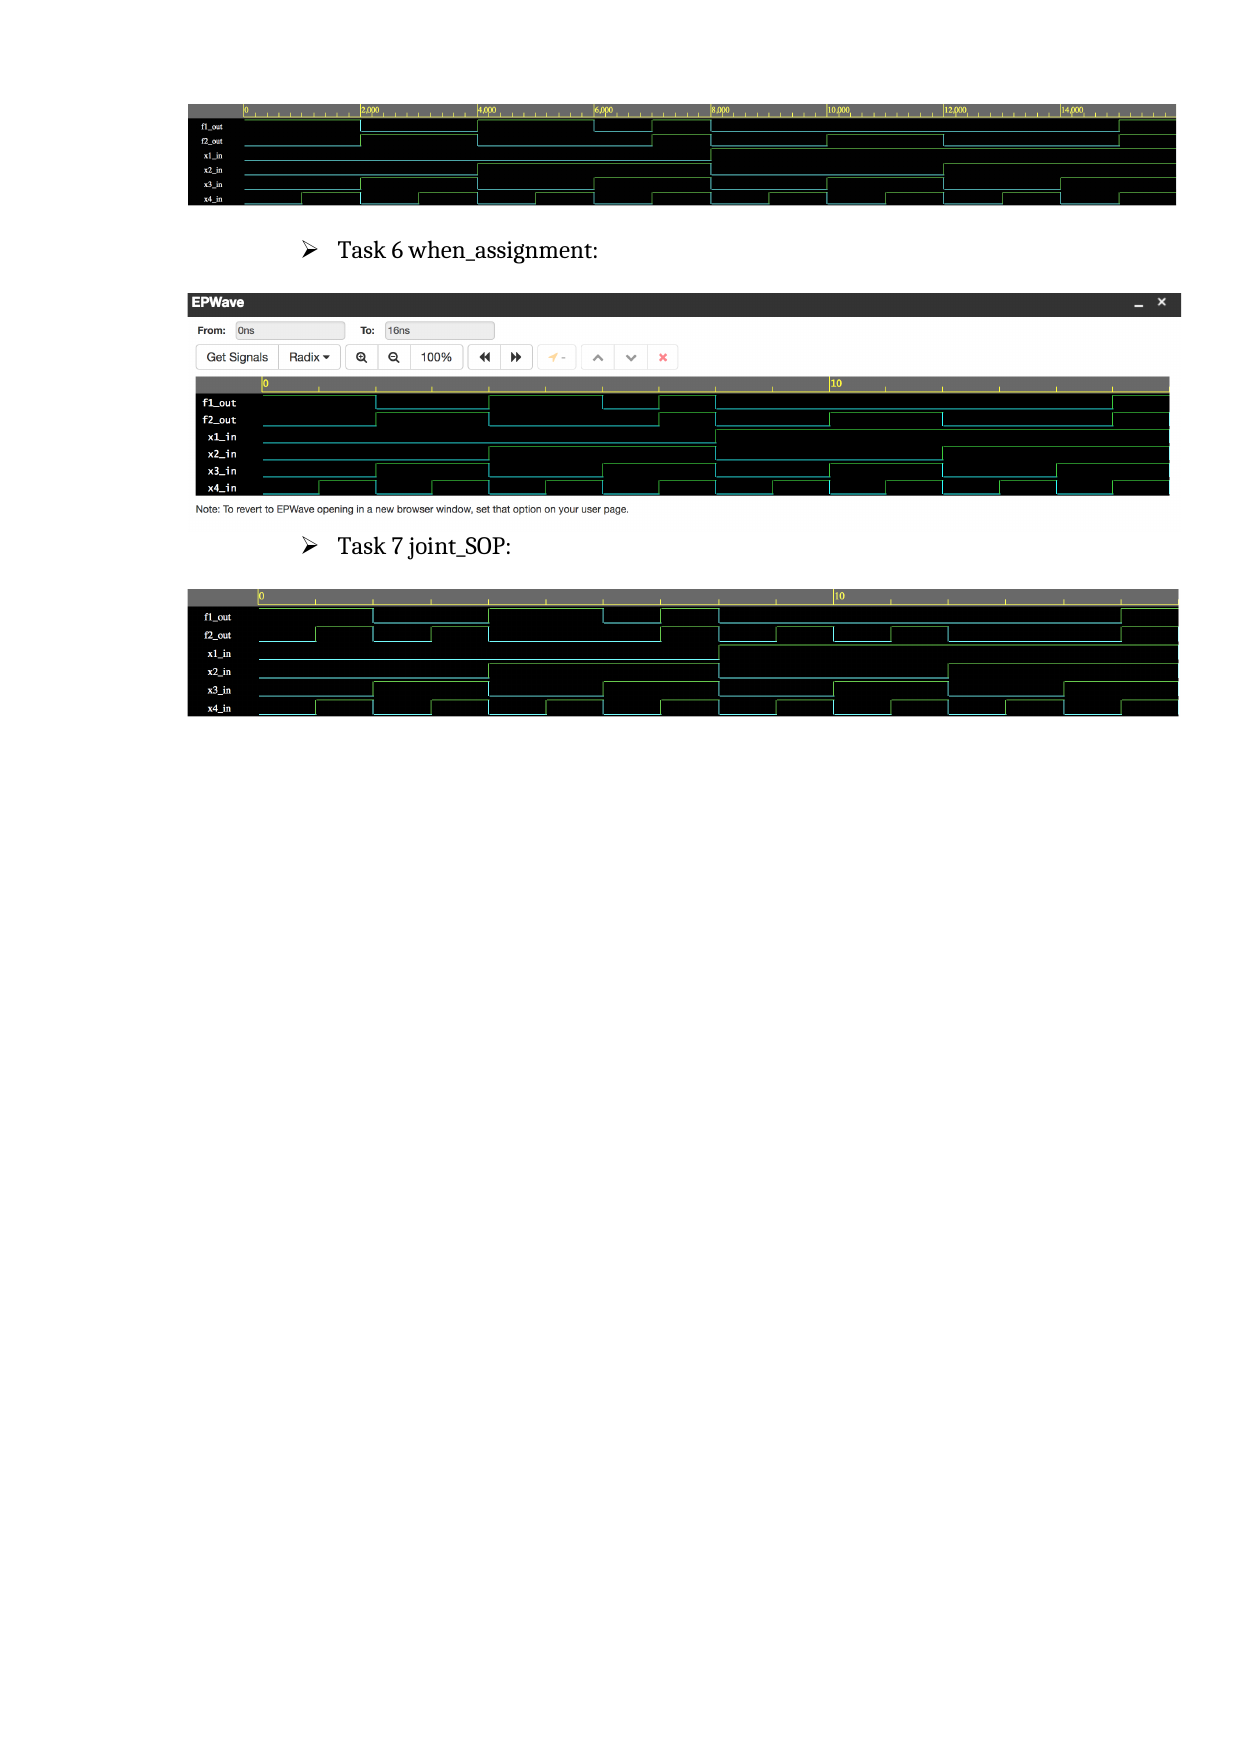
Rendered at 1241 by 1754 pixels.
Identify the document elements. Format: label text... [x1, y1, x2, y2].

picture [187, 103, 1177, 208]
picture [187, 293, 1182, 532]
picture [187, 589, 1181, 717]
list Task 7 joint_SOP: [300, 532, 1053, 561]
list Task 6 when_assignment: [300, 236, 1053, 265]
